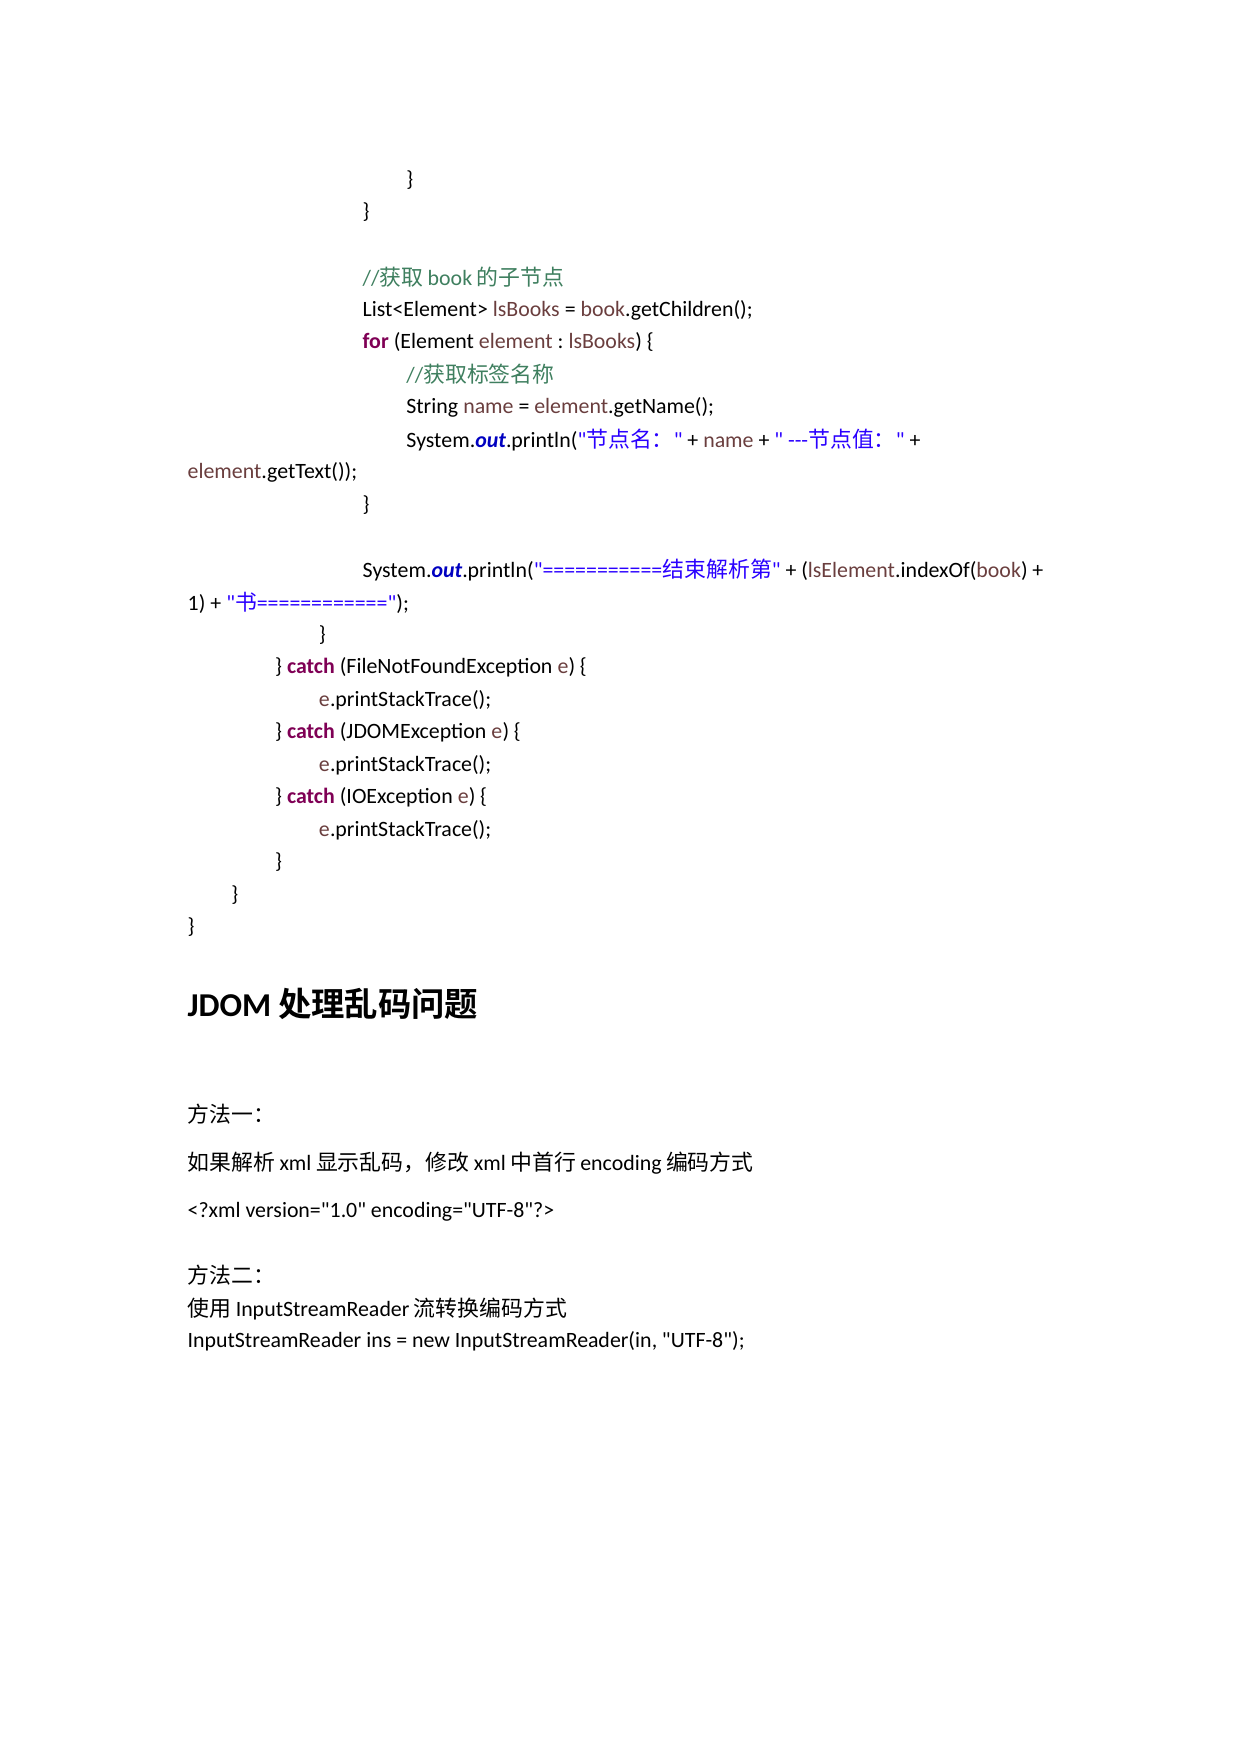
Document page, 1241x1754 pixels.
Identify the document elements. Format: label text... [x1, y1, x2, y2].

text } [187, 844, 1053, 877]
text } catch (JDOMException e) { [187, 714, 1053, 747]
text } catch (FileNotFoundException e) { [187, 649, 1053, 682]
text } [187, 162, 1053, 194]
text } [187, 909, 1053, 942]
text 使用InputStreamReader流转换编码方式 [187, 1290, 1053, 1323]
text List<Element> lsBooks = book.getChildren(); [187, 292, 1053, 324]
text } catch (IOException e) { [187, 779, 1053, 812]
text 方法二： [187, 1258, 1053, 1290]
text } [187, 487, 1053, 519]
subtitle JDOM处理乱码问题 [187, 969, 1053, 1034]
text e.printStackTrace(); [187, 682, 1053, 714]
text String name = element.getName(); [187, 389, 1053, 422]
text System.out.println("===========结束解析第" + (lsElement.indexOf(book) + 1) + "书============"); [187, 552, 1053, 617]
text <?xml version="1.0" encoding="UTF-8"?> [187, 1193, 1053, 1225]
text e.printStackTrace(); [187, 747, 1053, 779]
text e.printStackTrace(); [187, 812, 1053, 844]
text 如果解析xml显示乱码，修改 xml中首行encoding编码方式 [187, 1144, 1053, 1177]
text //获取book的子节点 [187, 259, 1053, 292]
text for (Element element : lsBooks) { [187, 324, 1053, 357]
text } [187, 194, 1053, 227]
text 方法一： [187, 1096, 1053, 1129]
text } [187, 617, 1053, 649]
text //获取标签名称 [187, 357, 1053, 389]
text System.out.println("节点名：" + name + " ---节点值：" + element.getText()); [187, 422, 1053, 487]
text } [187, 877, 1053, 909]
text InputStreamReader ins = new InputStreamReader(in, "UTF-8"); [187, 1323, 1053, 1355]
